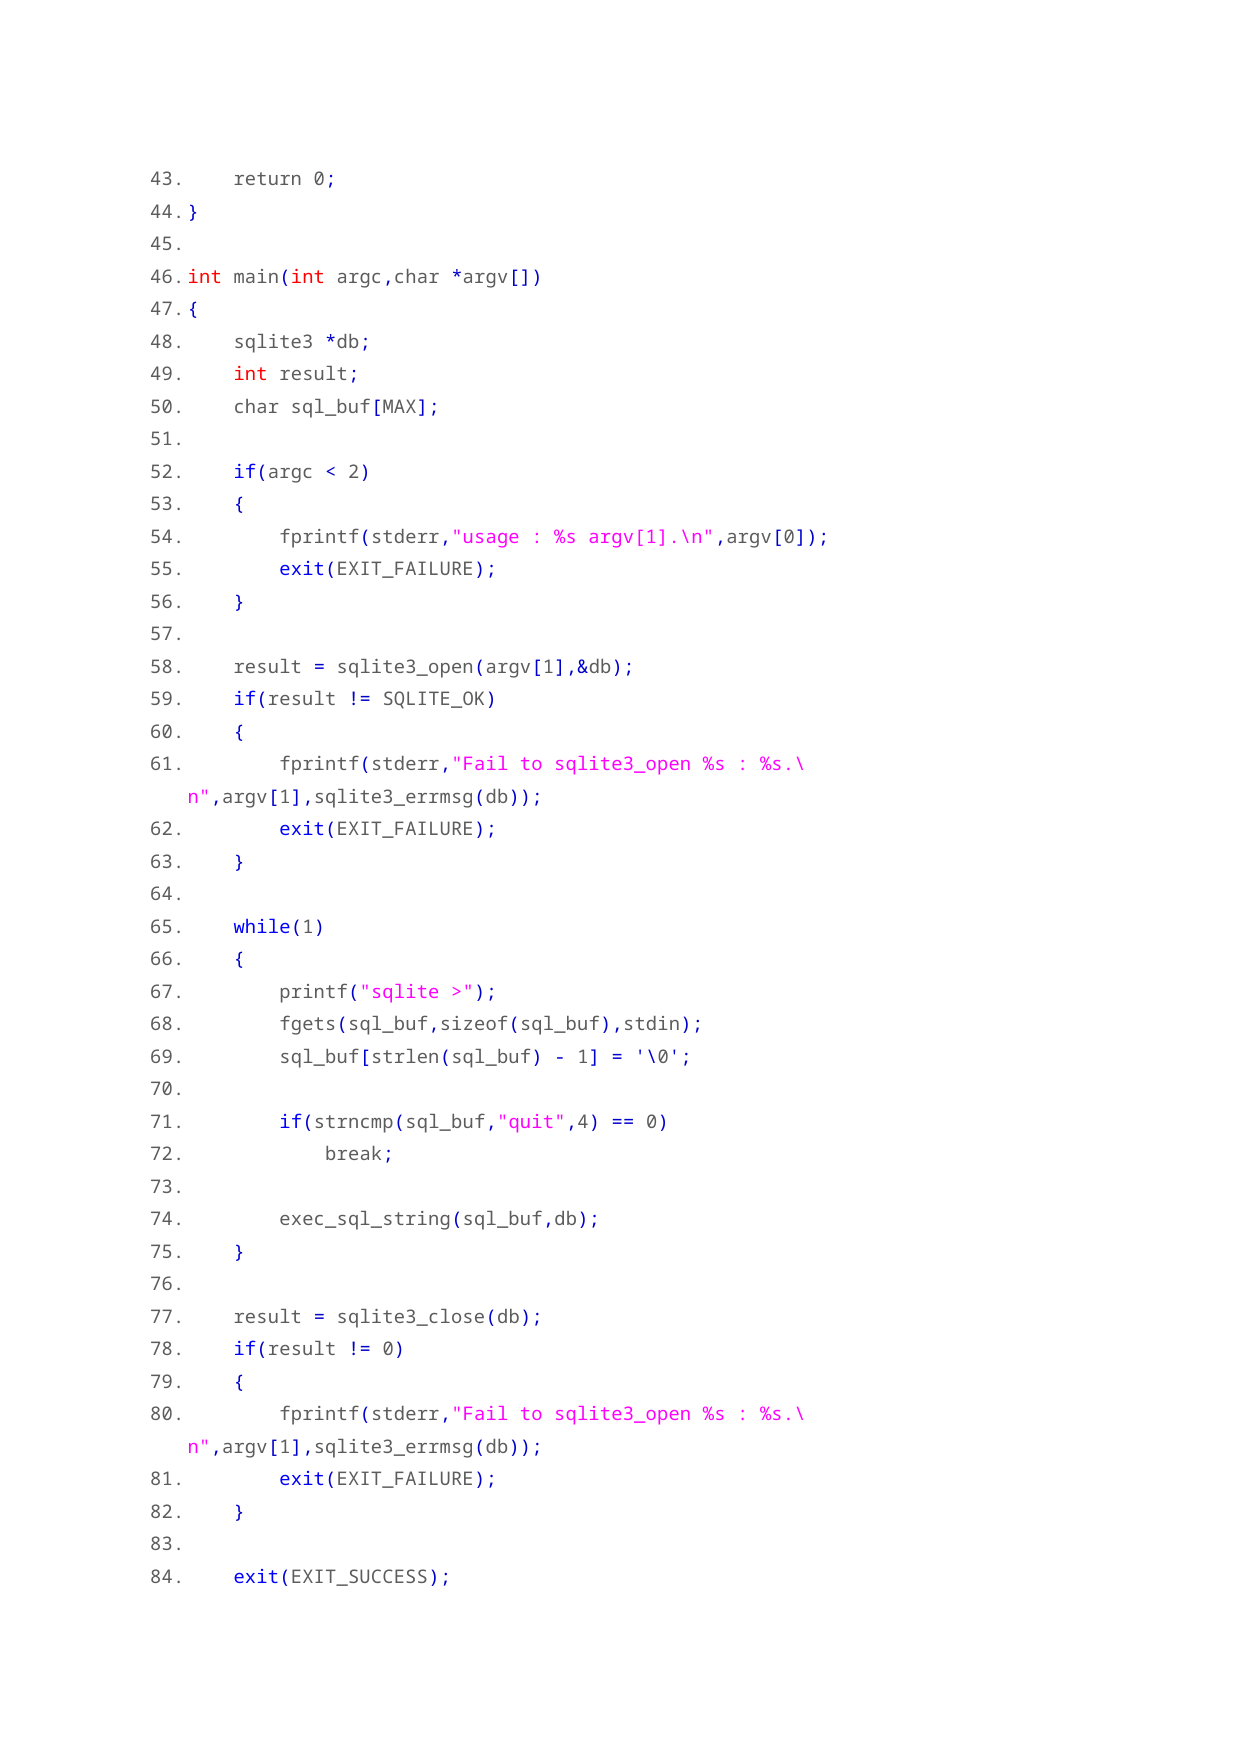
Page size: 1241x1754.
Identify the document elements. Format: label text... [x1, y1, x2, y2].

list return 0; [150, 162, 1051, 194]
list if(argc < 2) [150, 454, 1051, 487]
list if(result != 0) [150, 1332, 1051, 1364]
list exit(EXIT_FAILURE); [150, 552, 1051, 584]
list sql_buf[strlen(sql_buf) - 1] = '\0'; [150, 1039, 1051, 1072]
list fgets(sql_buf,sizeof(sql_buf),stdin); [150, 1007, 1051, 1039]
list } [150, 844, 1051, 877]
list sqlite3 *db; [150, 324, 1051, 357]
list result = sqlite3_open(argv[1],&db); [150, 649, 1051, 682]
list { [150, 487, 1051, 519]
list } [150, 194, 1051, 227]
list fprintf(stderr,"usage : %s argv[1].\n",argv[0]); [150, 519, 1051, 552]
list exit(EXIT_FAILURE); [150, 812, 1051, 844]
list char sql_buf[MAX]; [150, 389, 1051, 422]
list int result; [150, 357, 1051, 389]
list while(1) [150, 909, 1051, 942]
list } [150, 1234, 1051, 1267]
list result = sqlite3_close(db); [150, 1299, 1051, 1332]
list if(strncmp(sql_buf,"quit",4) == 0) [150, 1104, 1051, 1137]
list { [150, 292, 1051, 324]
list exit(EXIT_FAILURE); [150, 1462, 1051, 1494]
list fprintf(stderr,"Fail to sqlite3_open %s : %s.\n",argv[1],sqlite3_errmsg(db)); [150, 747, 1051, 812]
list } [150, 584, 1051, 617]
list } [150, 1494, 1051, 1527]
list exec_sql_string(sql_buf,db); [150, 1202, 1051, 1234]
list if(result != SQLITE_OK) [150, 682, 1051, 714]
list printf("sqlite >"); [150, 974, 1051, 1007]
list { [150, 1364, 1051, 1397]
list exit(EXIT_SUCCESS); [150, 1559, 1051, 1592]
list break; [150, 1137, 1051, 1169]
list { [150, 942, 1051, 974]
list fprintf(stderr,"Fail to sqlite3_open %s : %s.\n",argv[1],sqlite3_errmsg(db)); [150, 1397, 1051, 1462]
list int main(int argc,char *argv[]) [150, 259, 1051, 292]
list { [150, 714, 1051, 747]
